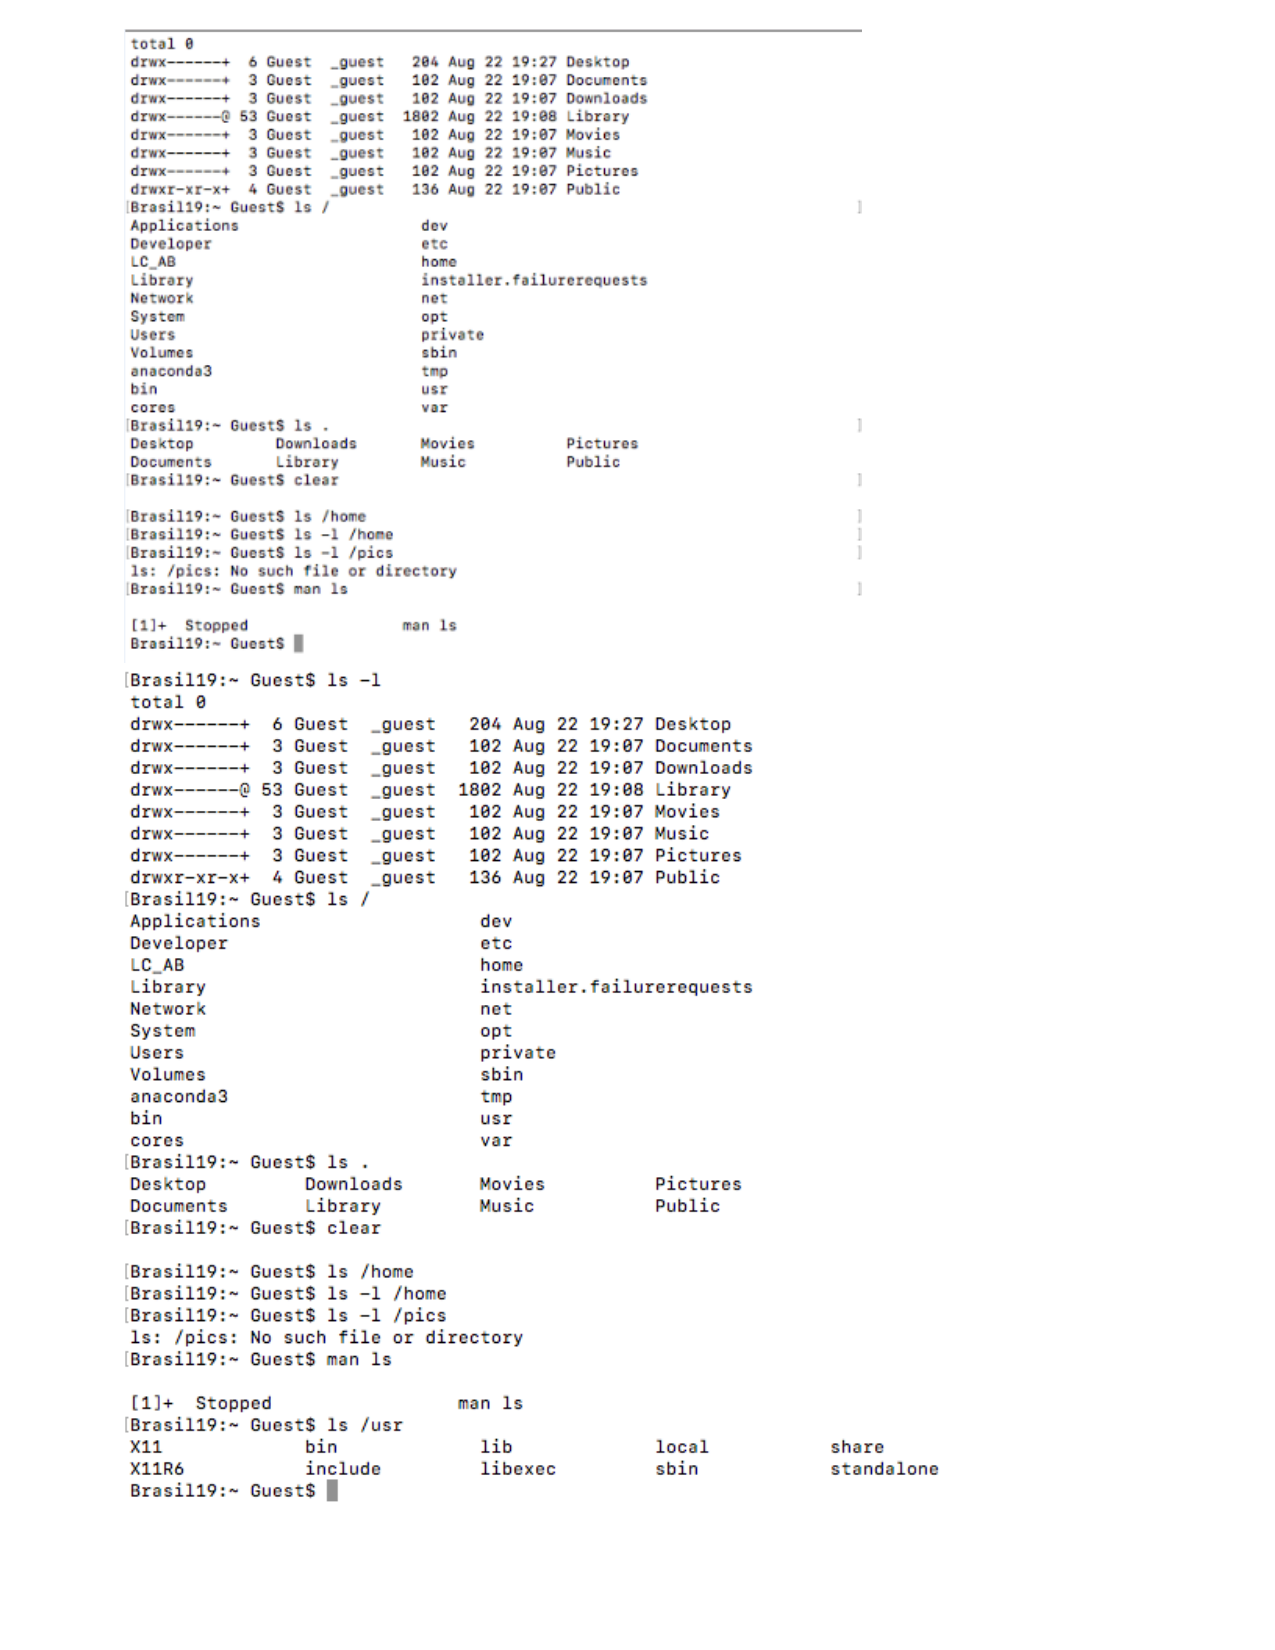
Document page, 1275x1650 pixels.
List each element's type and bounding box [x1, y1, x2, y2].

picture [124, 29, 862, 663]
picture [124, 666, 996, 1511]
